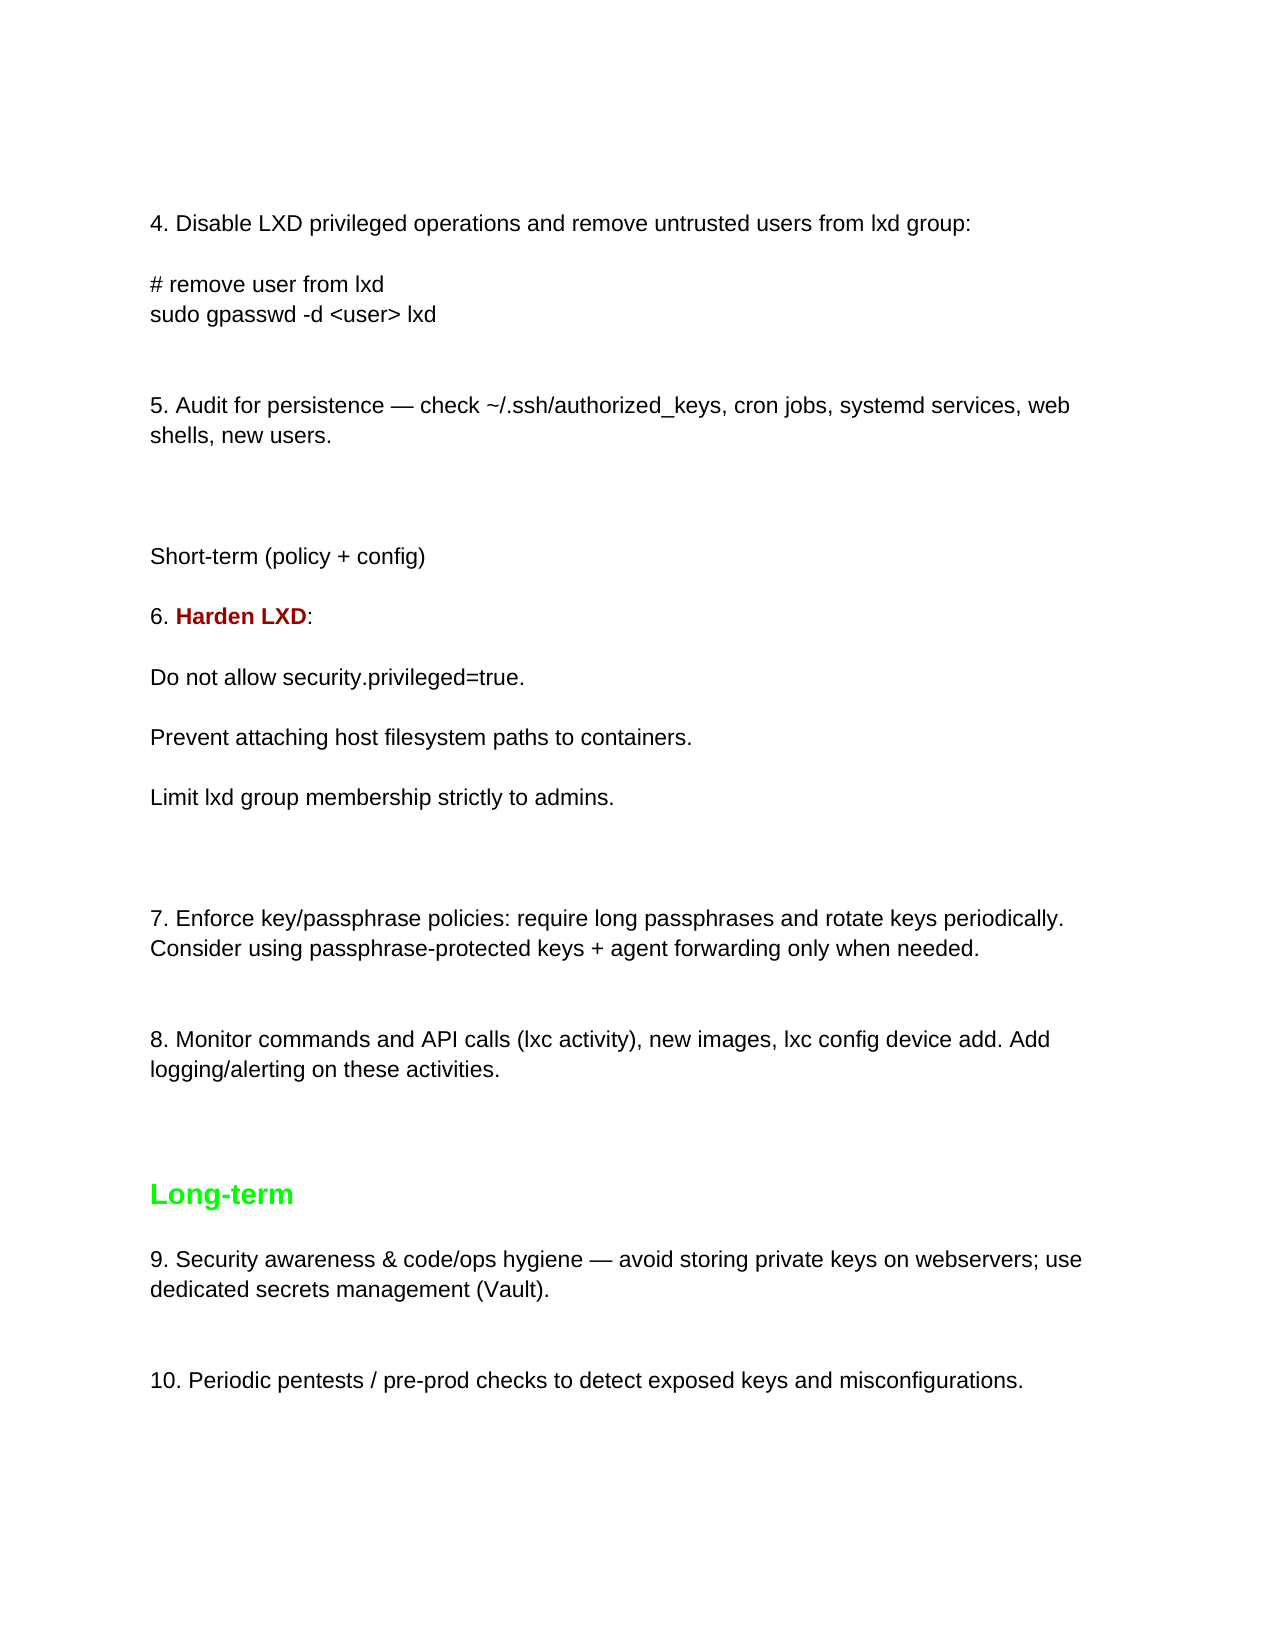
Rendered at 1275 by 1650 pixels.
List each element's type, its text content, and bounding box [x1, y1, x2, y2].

text 4. Disable LXD privileged operations and remove untrusted users from lxd group: [150, 210, 1125, 237]
text Do not allow security.privileged=true. [150, 663, 1125, 690]
text 5. Audit for persistence — check ~/.ssh/authorized_keys, cron jobs, systemd services, web shells, new users. [150, 392, 1125, 448]
text Prevent attaching host filesystem paths to containers. [150, 724, 1125, 750]
text # remove user from lxd [150, 271, 1125, 297]
text 9. Security awareness & code/ops hygiene — avoid storing private keys on webservers; use dedicated secrets management (Vault). [150, 1246, 1125, 1302]
text Limit lxd group membership strictly to admins. [150, 784, 1125, 811]
text 8. Monitor commands and API calls (lxc activity), new images, lxc config device add. Add logging/alerting on these activities. [150, 1026, 1125, 1083]
text 6. Harden LXD: [150, 603, 1125, 629]
text 7. Enforce key/passphrase policies: require long passphrases and rotate keys periodically. Consider using passphrase-protected keys + agent forwarding only when needed. [150, 905, 1125, 962]
text Long-term [150, 1177, 1125, 1211]
text 10. Periodic pentests / pre-prod checks to detect exposed keys and misconfigurations. [150, 1367, 1125, 1393]
text sudo gpasswd -d <user> lxd [150, 301, 1125, 327]
text Short-term (policy + config) [150, 543, 1125, 569]
